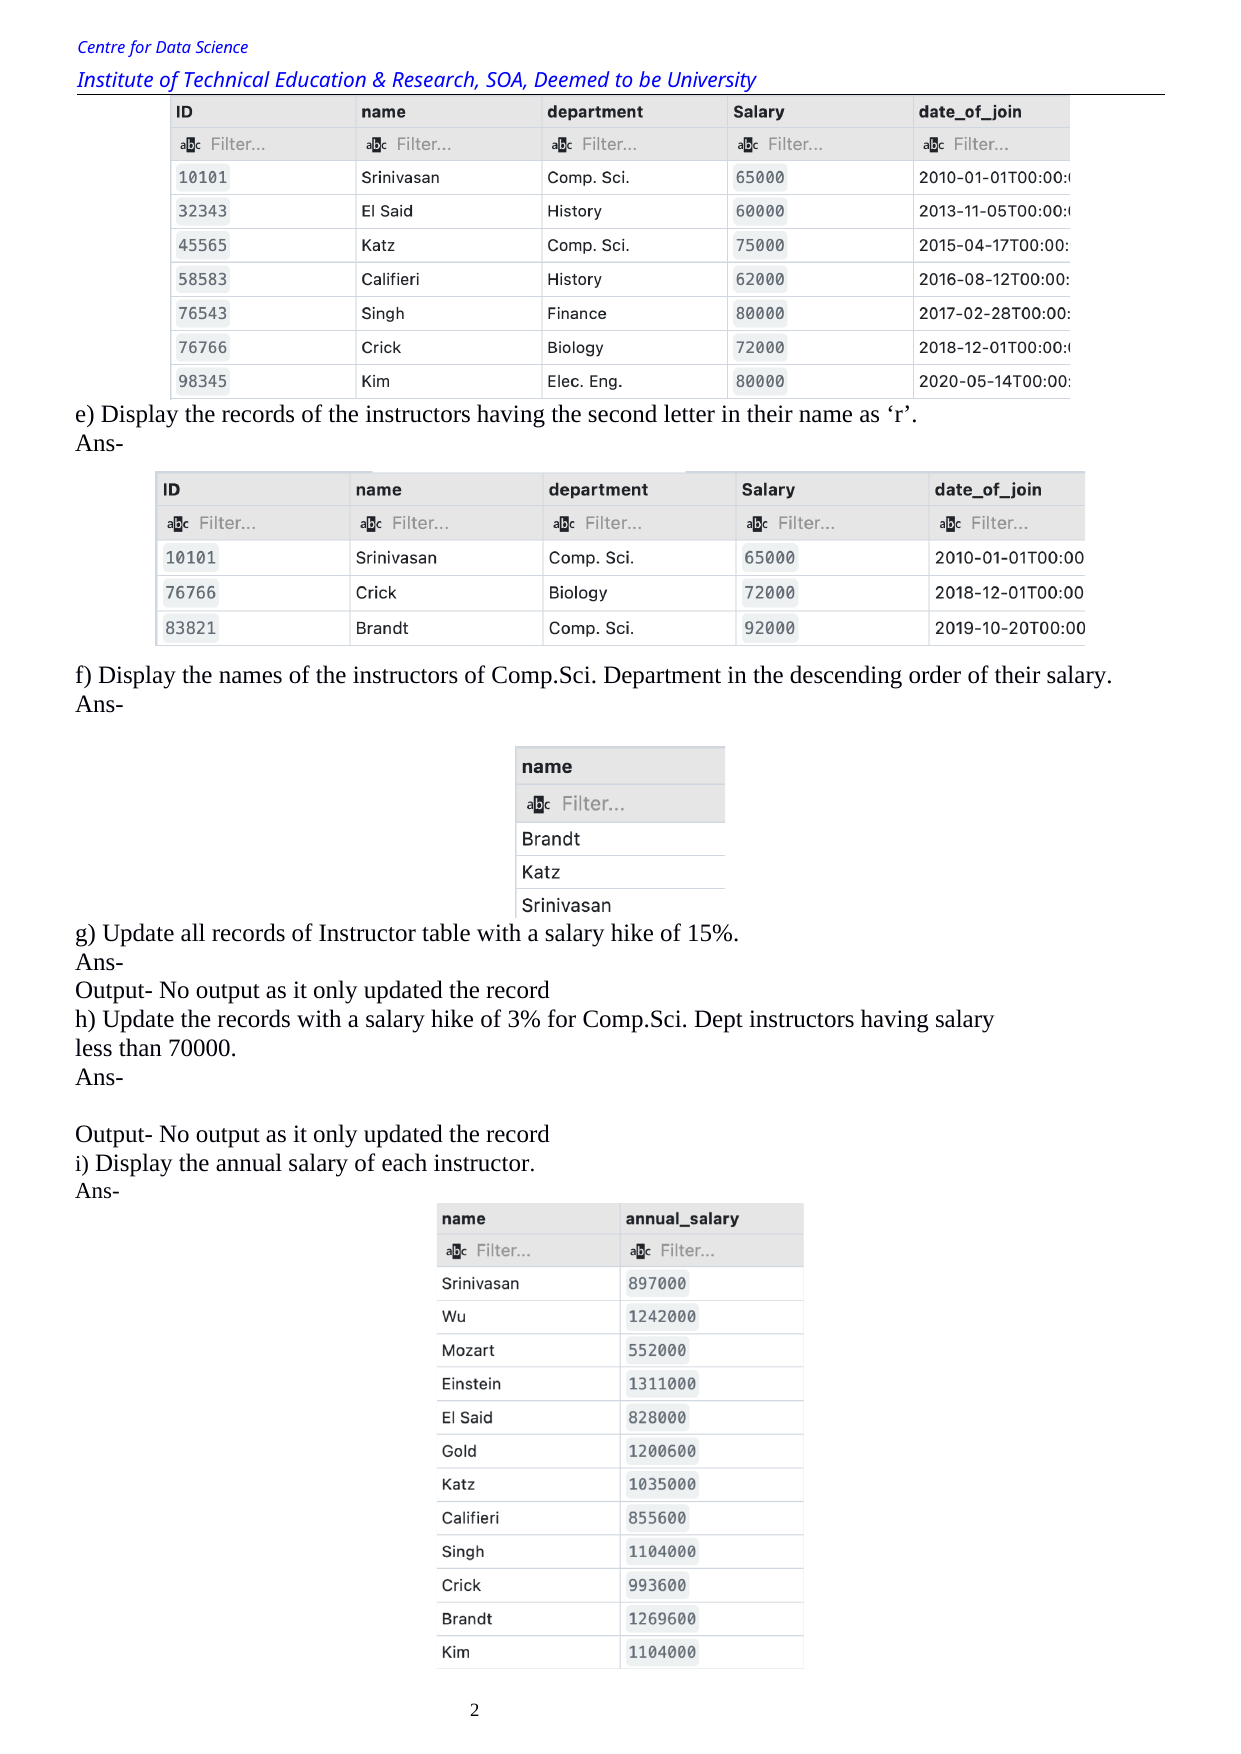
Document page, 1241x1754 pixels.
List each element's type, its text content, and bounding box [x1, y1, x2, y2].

text Output- No output as it only updated the record [75, 976, 1165, 1004]
text f) Display the names of the instructors of Comp.Sci. Department in the descending order of their salary. [75, 660, 1165, 689]
text Ans- [75, 1062, 1165, 1091]
picture [155, 471, 1085, 646]
text less than 70000. [75, 1033, 1165, 1062]
text e) Display the records of the instructors having the second letter in their name as ‘r’. [75, 399, 1165, 428]
list Display the annual salary of each instructor. [75, 1148, 1165, 1177]
text Ans- [75, 947, 1165, 976]
text Output- No output as it only updated the record [75, 1119, 1165, 1148]
text Ans- [75, 689, 1165, 718]
picture [436, 1203, 804, 1669]
text g) Update all records of Instructor table with a salary hike of 15%. [75, 918, 1165, 947]
picture [170, 95, 1071, 400]
picture [515, 746, 725, 918]
text h) Update the records with a salary hike of 3% for Comp.Sci. Dept instructors having salary [75, 1004, 1165, 1033]
list Ans- [75, 428, 1165, 457]
list Ans- [75, 1177, 1165, 1203]
